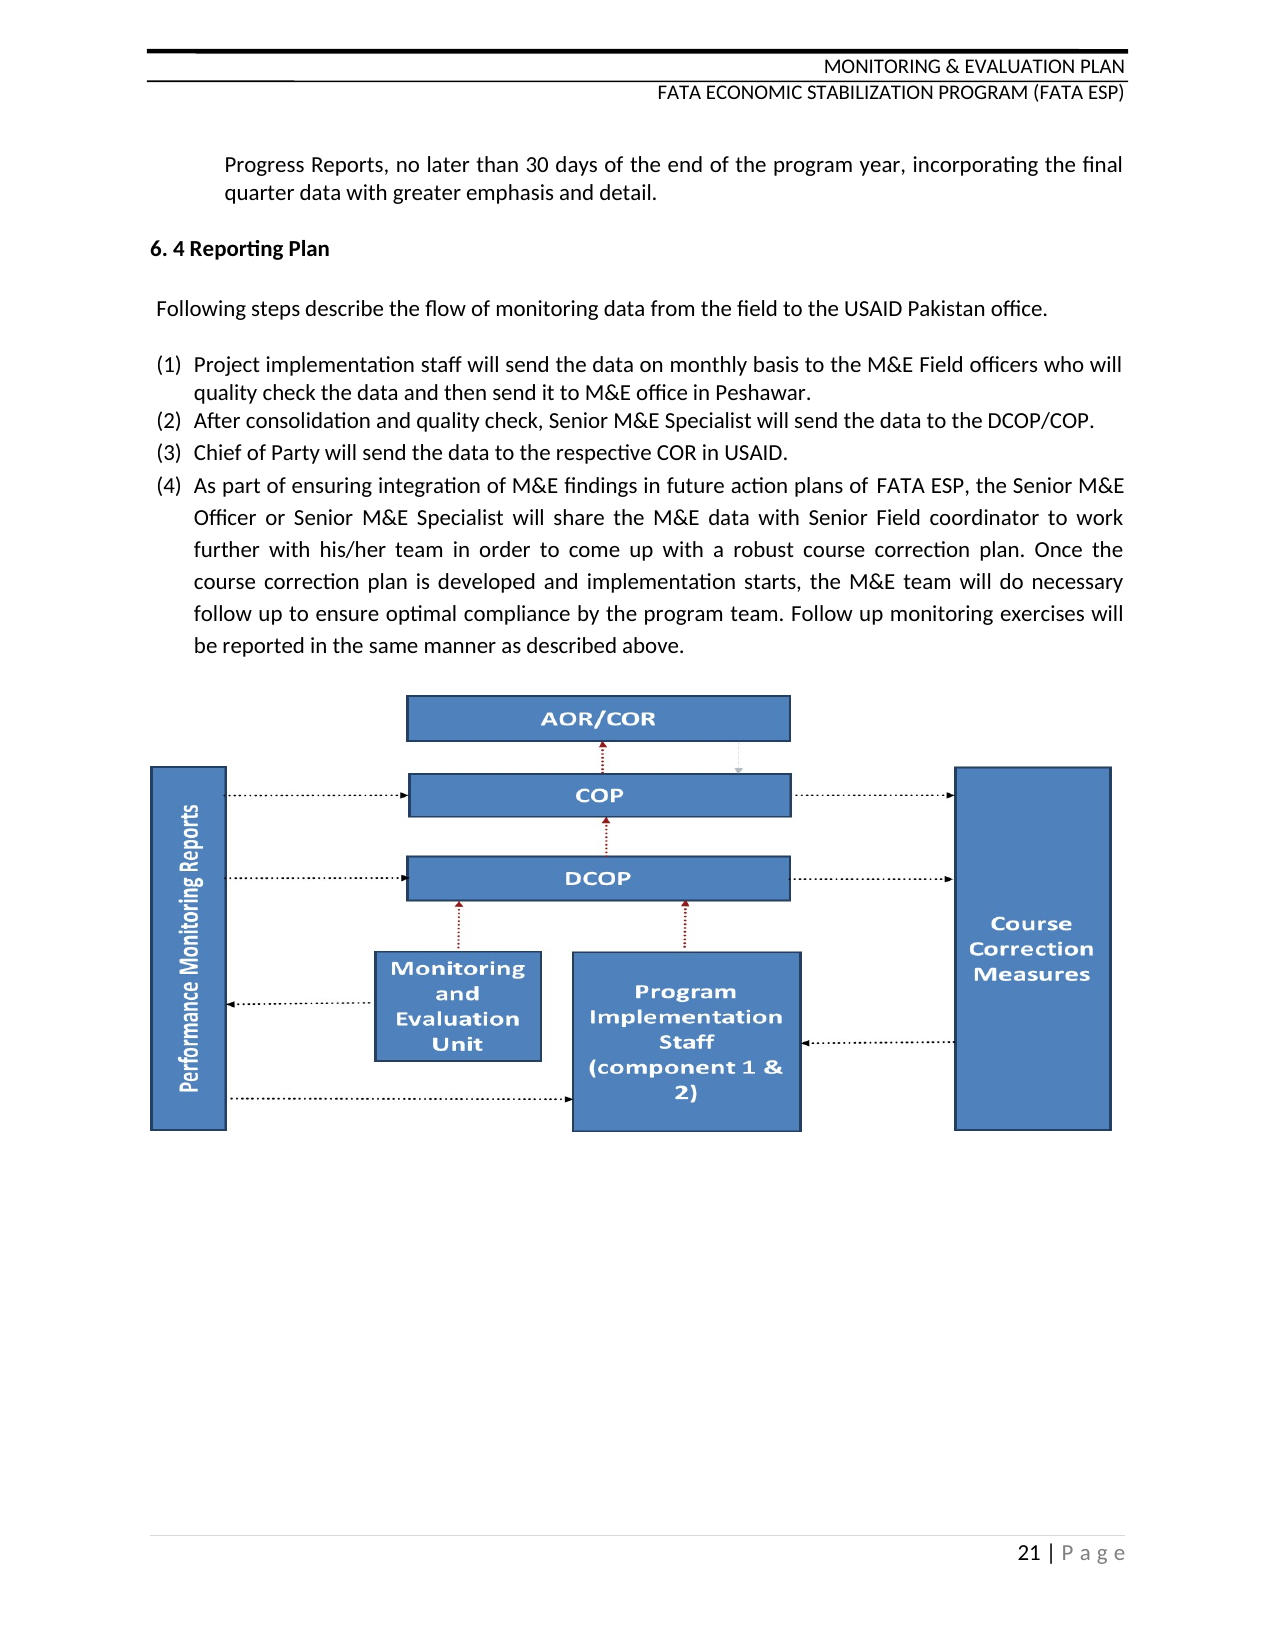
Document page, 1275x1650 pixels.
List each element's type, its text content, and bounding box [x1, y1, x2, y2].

list After consolidation and quality check, Senior M&E Specialist will send the data to the DCOP/COP. [156, 406, 1125, 434]
list Project implementation staff will send the data on monthly basis to the M&E Field officers who will quality check the data and then send it to M&E office in Peshawar. [156, 350, 1125, 406]
subtitle 6. 4 Reporting Plan [150, 234, 1125, 262]
picture [150, 695, 1119, 1132]
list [187, 150, 1125, 206]
list As part of ensuring integration of M&E findings in future action plans of FATA ESP, the Senior M&E Officer or Senior M&E Specialist will share the M&E data with Senior Field coordinator to work further with his/her team in order to come up with a robust course correction plan. Once the course correction plan is developed and implementation starts, the M&E team will do necessary follow up to ensure optimal compliance by the program team. Follow up monitoring exercises will be reported in the same manner as described above. [156, 471, 1125, 660]
list Chief of Party will send the data to the respective COR in USAID. [156, 438, 1125, 467]
text Following steps describe the flow of monitoring data from the field to the USAID Pakistan office. [156, 294, 1125, 322]
